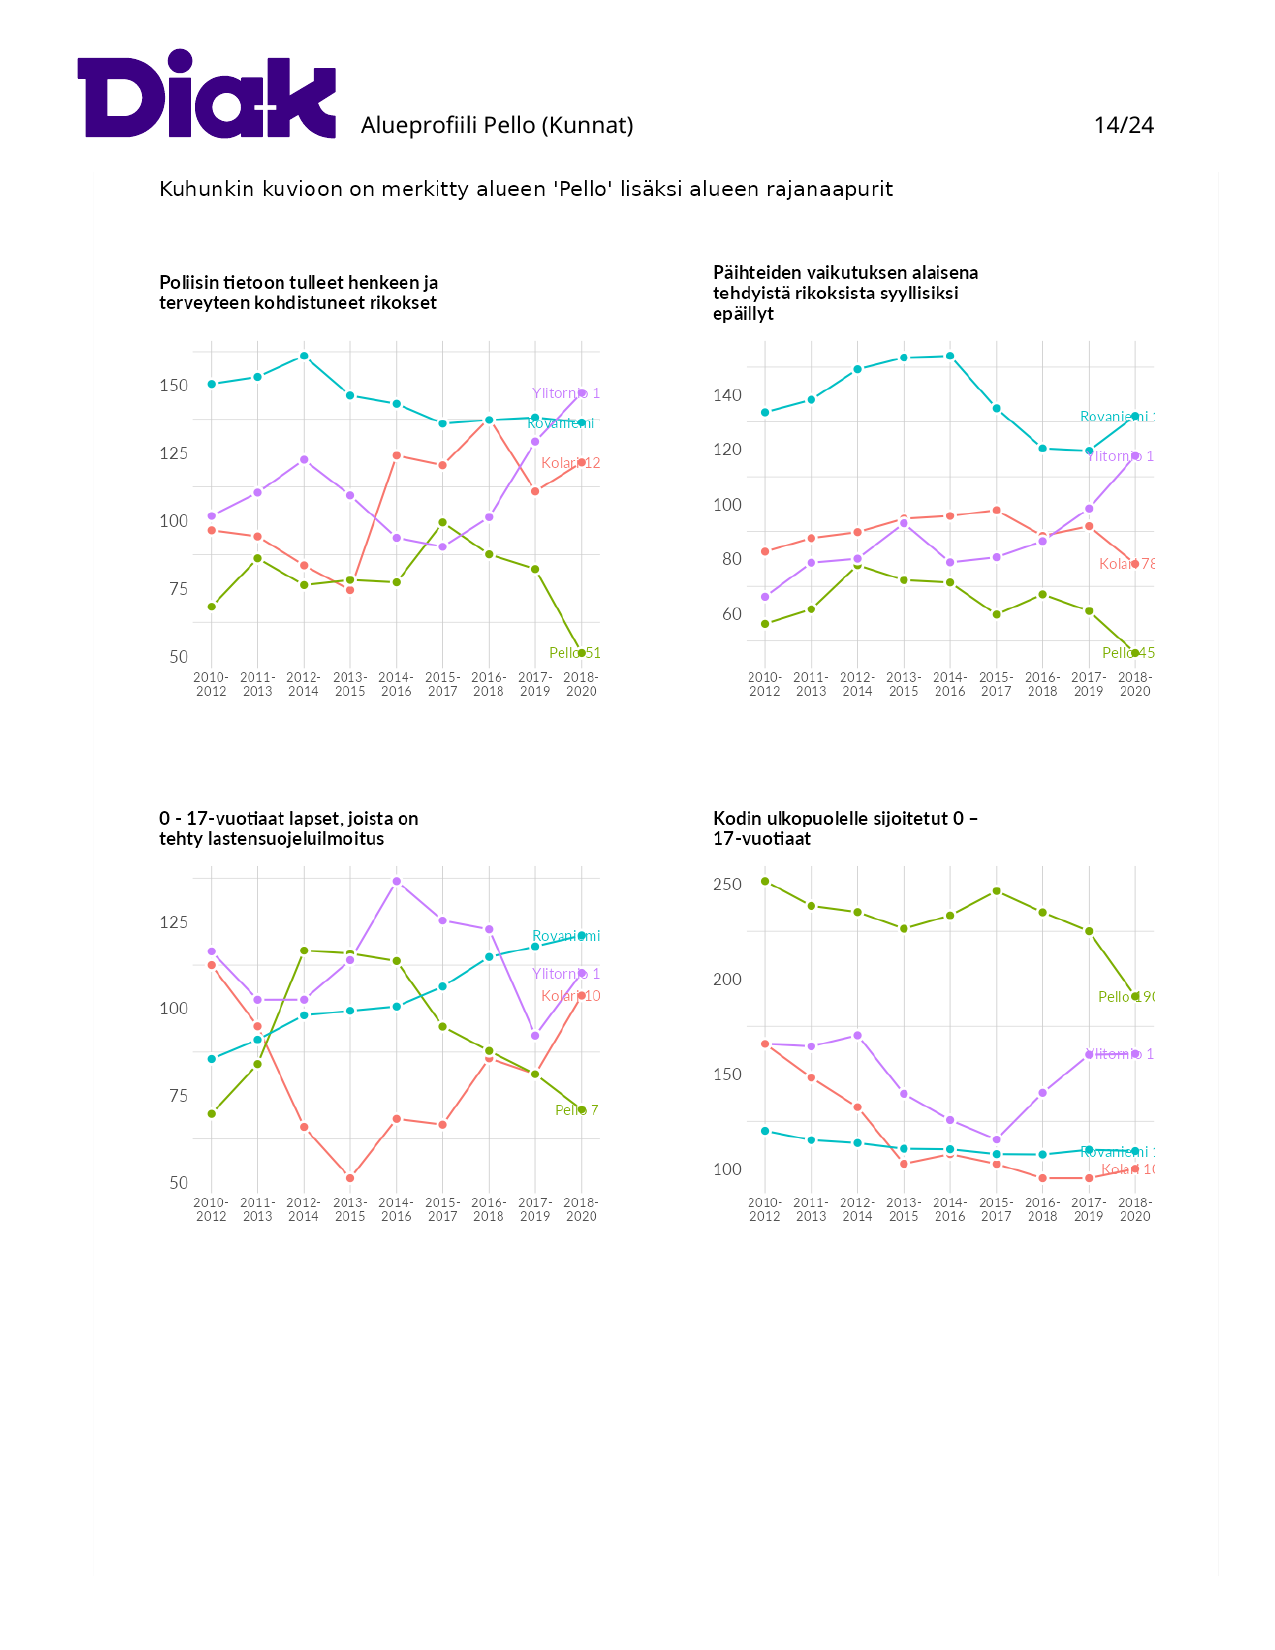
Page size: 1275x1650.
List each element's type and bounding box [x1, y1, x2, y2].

picture [93, 172, 1219, 1576]
